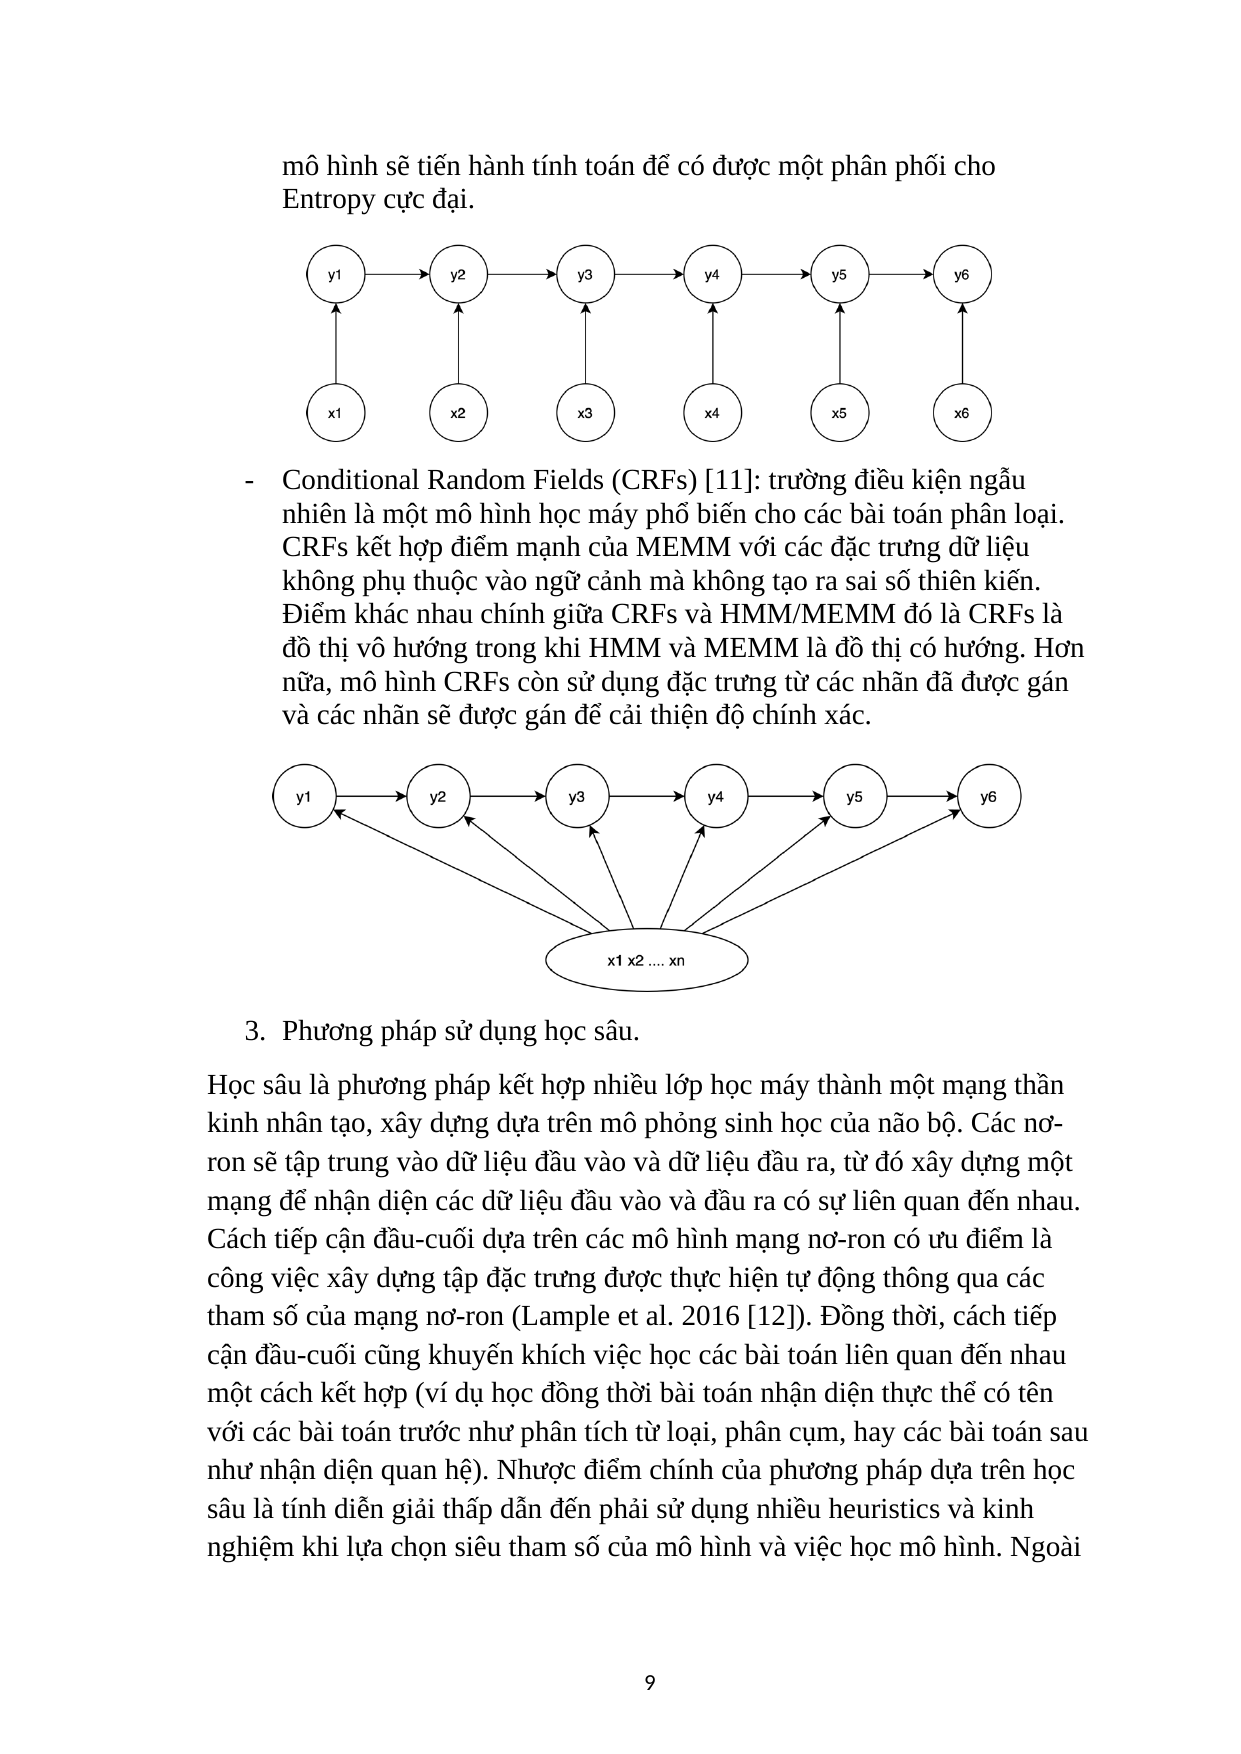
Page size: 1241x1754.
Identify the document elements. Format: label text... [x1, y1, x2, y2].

picture [306, 235, 1008, 442]
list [244, 148, 1092, 215]
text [207, 1067, 1092, 1563]
picture [272, 751, 1039, 992]
list Conditional Random Fields (CRFs) [11]: trường điều kiện ngẫu nhiên là một mô hình học máy phổ biến cho các bài toán phân loại. CRFs kết hợp điểm mạnh của MEMM với các đặc trưng dữ liệu không phụ thuộc vào ngữ cảnh mà không tạo ra sai số thiên kiến. Điểm khác nhau chính giữa CRFs và HMM/MEMM đó là CRFs là đồ thị vô hướng trong khi HMM và MEMM là đồ thị có hướng. Hơn nữa, mô hình CRFs còn sử dụng đặc trưng từ các nhãn đã được gán và các nhãn sẽ được gán để cải thiện độ chính xác. [244, 462, 1092, 731]
list Phương pháp sử dụng học sâu. [244, 1013, 1092, 1046]
